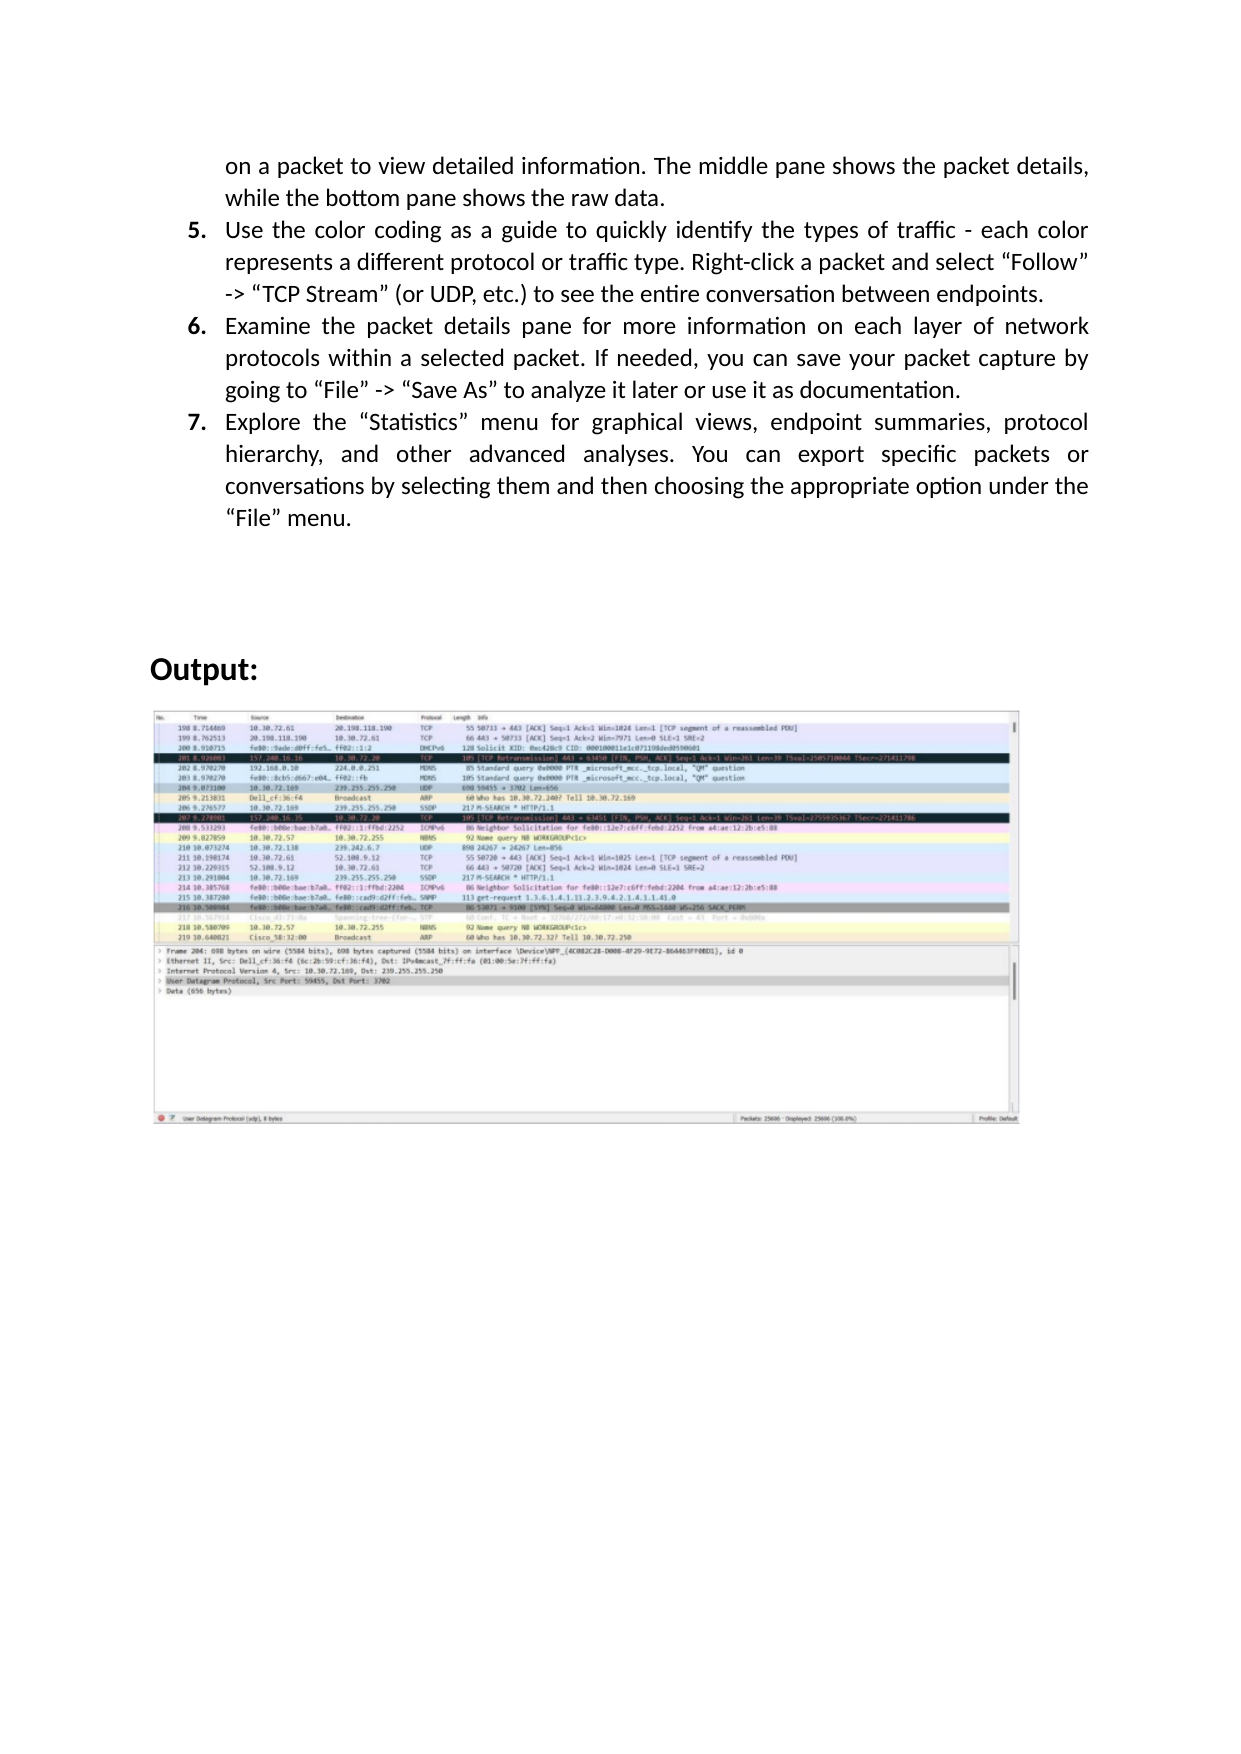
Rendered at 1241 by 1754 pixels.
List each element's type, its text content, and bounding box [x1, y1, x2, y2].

text Output: [150, 648, 1090, 688]
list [187, 150, 1090, 212]
picture [150, 707, 1022, 1129]
list Examine the packet details pane for more information on each layer of network protocols within a selected packet. If needed, you can save your packet capture by going to “File” -> “Save As” to analyze it later or use it as documentation. [187, 310, 1090, 404]
list Use the color coding as a guide to quickly identify the types of traffic - each color represents a different protocol or traffic type. Right-click a packet and select “Follow” -> “TCP Stream” (or UDP, etc.) to see the entire conversation between endpoints. [187, 214, 1090, 308]
list Explore the “Statistics” menu for graphical views, endpoint summaries, protocol hierarchy, and other advanced analyses. You can export specific packets or conversations by selecting them and then choosing the appropriate option under the “File” menu. [187, 406, 1090, 532]
